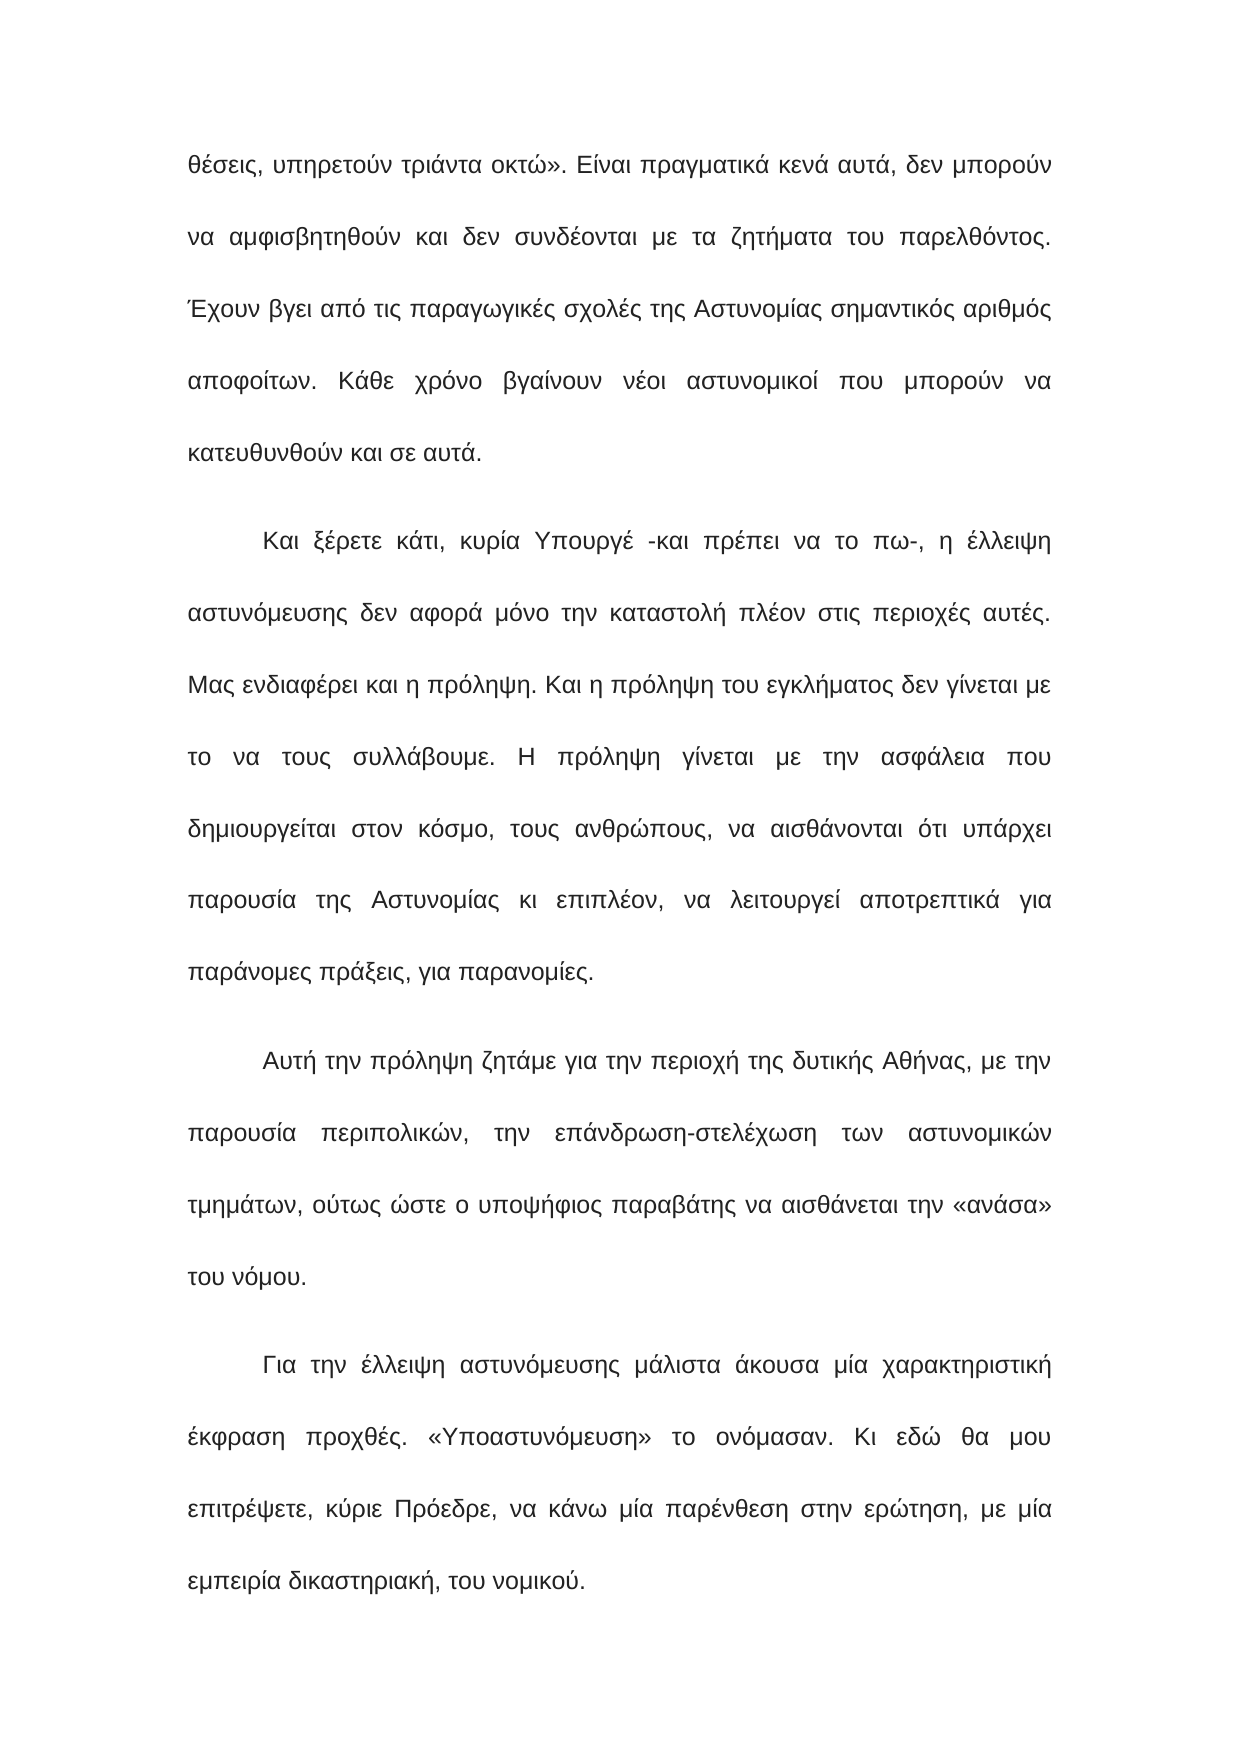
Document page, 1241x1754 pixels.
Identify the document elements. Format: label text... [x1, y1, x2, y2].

text Και ξέρετε κάτι, κυρία Υπουργέ -και πρέπει να το πω-, η έλλειψη αστυνόμευσης δεν αφορά μόνο την καταστολή πλέον στις περιοχές αυτές. Μας ενδιαφέρει και η πρόληψη. Και η πρόληψη του εγκλήματος δεν γίνεται με το να τους συλλάβουμε. Η πρόληψη γίνεται με την ασφάλεια που δημιουργείται στον κόσμο, τους ανθρώπους, να αισθάνονται ότι υπάρχει παρουσία της Αστυνομίας κι επιπλέον, να λειτουργεί αποτρεπτικά για παράνομες πράξεις, για παρανομίες. [187, 754, 1053, 986]
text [187, 150, 1053, 232]
text Αυτή την πρόληψη ζητάμε για την περιοχή της δυτικής Αθήνας, με την παρουσία περιπολικών, την επάνδρωση-στελέχωση των αστυνομικών τμημάτων, ούτως ώστε ο υποψήφιος παραβάτης να αισθάνεται την «ανάσα» του νόμου. [187, 1202, 1053, 1290]
text Και ξέρετε κάτι, κυρία Υπουργέ -και πρέπει να το πω-, η έλλειψη αστυνόμευσης δεν αφορά μόνο την καταστολή πλέον στις περιοχές αυτές. Μας ενδιαφέρει και η πρόληψη. Και η πρόληψη του εγκλήματος δεν γίνεται με το να τους συλλάβουμε. Η πρόληψη γίνεται με την ασφάλεια που δημιουργείται στον κόσμο, τους ανθρώπους, να αισθάνονται ότι υπάρχει παρουσία της Αστυνομίας κι επιπλέον, να λειτουργεί αποτρεπτικά για παράνομες πράξεις, για παρανομίες. [187, 526, 1053, 752]
text Αυτή την πρόληψη ζητάμε για την περιοχή της δυτικής Αθήνας, με την παρουσία περιπολικών, την επάνδρωση-στελέχωση των αστυνομικών τμημάτων, ούτως ώστε ο υποψήφιος παραβάτης να αισθάνεται την «ανάσα» του νόμου. [187, 1046, 1053, 1200]
text Για την έλλειψη αστυνόμευσης μάλιστα άκουσα μία χαρακτηριστική έκφραση προχθές. «Υποαστυνόμευση» το ονόμασαν. Κι εδώ θα μου επιτρέψετε, κύριε Πρόεδρε, να κάνω μία παρένθεση στην ερώτηση, με μία εμπειρία δικαστηριακή, του νομικού. [187, 1350, 1053, 1594]
